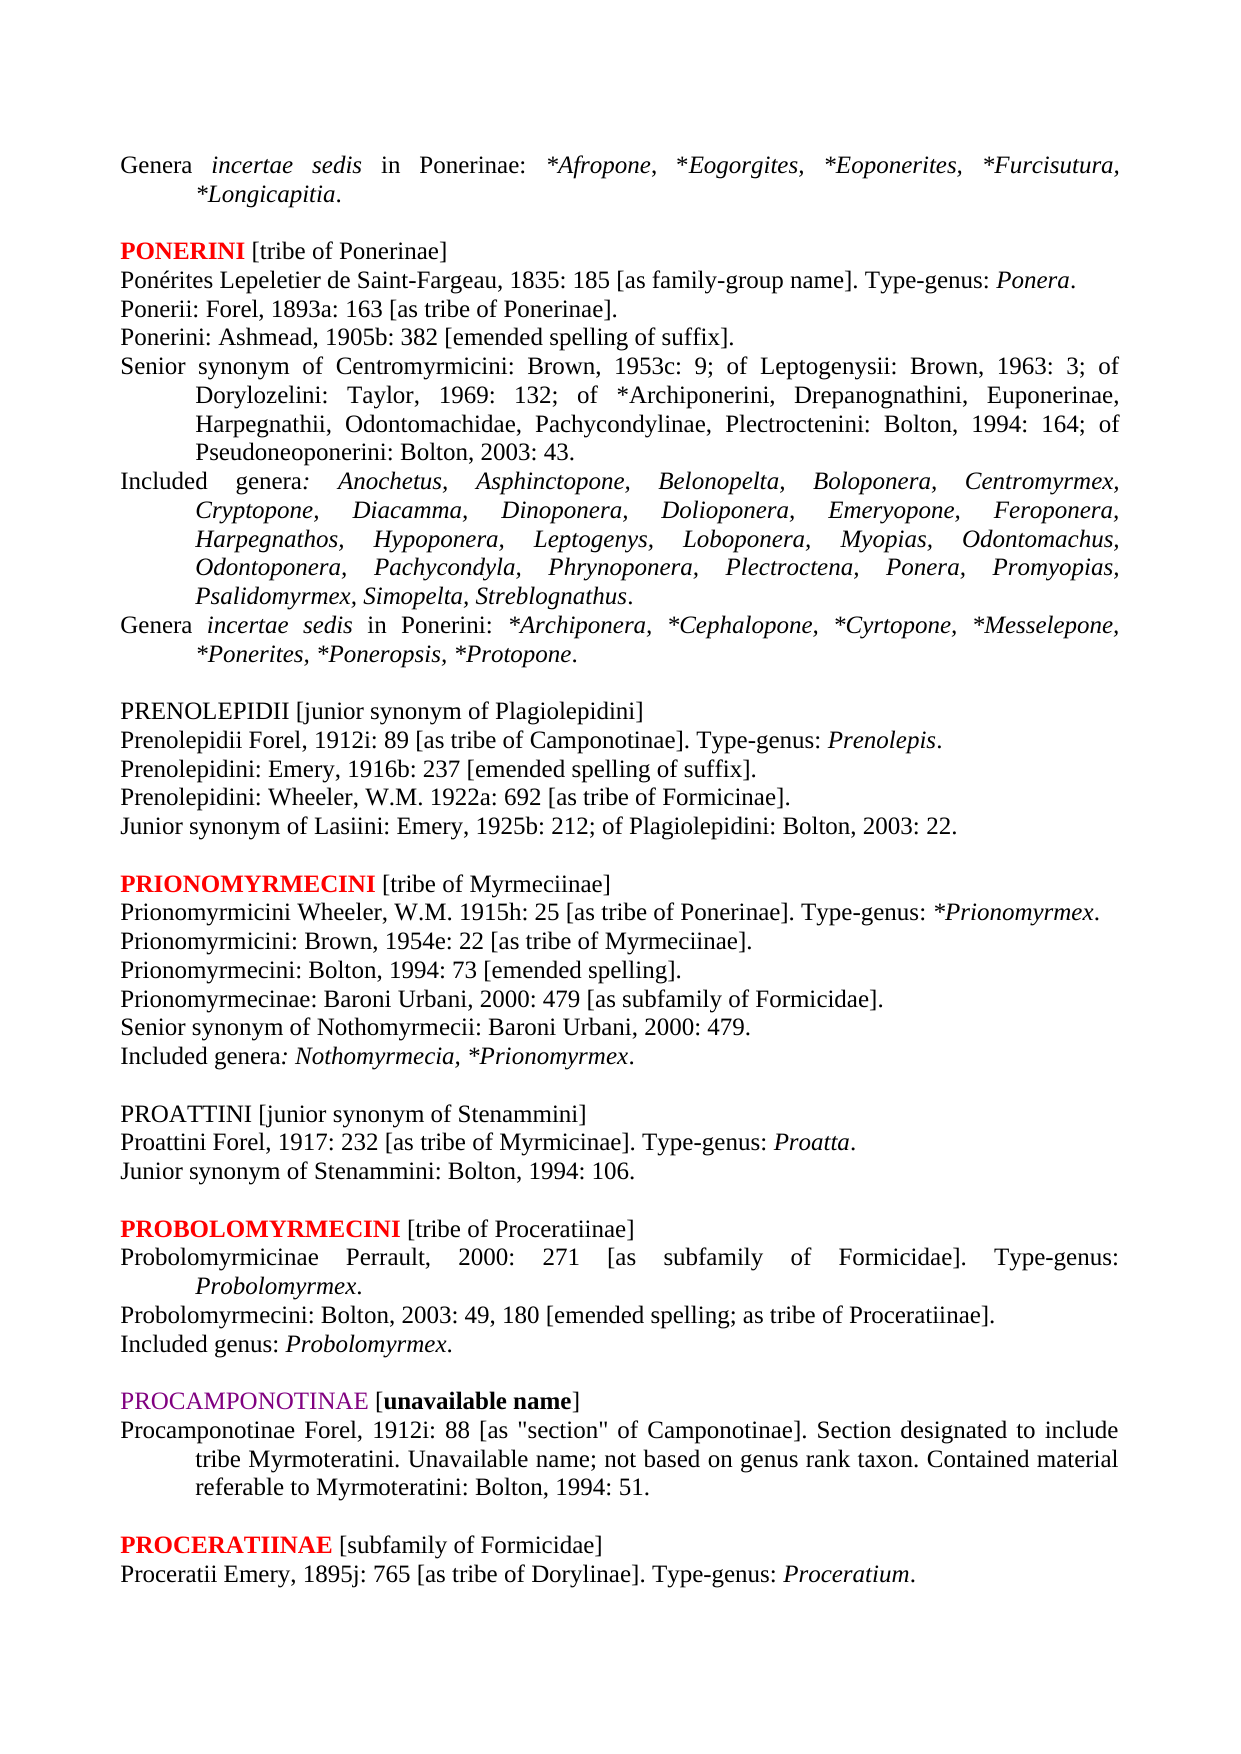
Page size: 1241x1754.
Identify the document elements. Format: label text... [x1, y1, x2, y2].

text Included genera: Anochetus, Asphinctopone, Belonopelta, Boloponera, Centromyrmex, Cryptopone, Diacamma, Dinoponera, Dolioponera, Emeryopone, Feroponera, Harpegnathos, Hypoponera, Leptogenys, Loboponera, Myopias, Odontomachus, Odontoponera, Pachycondyla, Phrynoponera, Plectroctena, Ponera, Promyopias, Psalidomyrmex, Simopelta, Streblognathus. [120, 466, 1120, 610]
text Prenolepidini: Wheeler, W.M. 1922a: 692 [as tribe of Formicinae]. [120, 782, 1120, 811]
text Junior synonym of Lasiini: Emery, 1925b: 212; of Plagiolepidini: Bolton, 2003: 22. [120, 811, 1120, 840]
text Prionomyrmicini: Brown, 1954e: 22 [as tribe of Myrmeciinae]. [120, 926, 1120, 955]
text Prionomyrmecini: Bolton, 1994: 73 [emended spelling]. [120, 955, 1120, 984]
text PROATTINI [junior synonym of Stenammini] [120, 1099, 1120, 1127]
text Prionomyrmicini Wheeler, W.M. 1915h: 25 [as tribe of Ponerinae]. Type-genus: *Prionomyrmex. [120, 897, 1120, 926]
text PROBOLOMYRMECINI [tribe of Proceratiinae] [120, 1214, 1120, 1242]
text PRENOLEPIDII [junior synonym of Plagiolepidini] [120, 696, 1120, 725]
text Prionomyrmecinae: Baroni Urbani, 2000: 479 [as subfamily of Formicidae]. [120, 984, 1120, 1012]
text Procamponotinae Forel, 1912i: 88 [as "section" of Camponotinae]. Section designated to include tribe Myrmoteratini. Unavailable name; not based on genus rank taxon. Contained material referable to Myrmoteratini: Bolton, 1994: 51. [120, 1415, 1120, 1501]
text Ponerii: Forel, 1893a: 163 [as tribe of Ponerinae]. [120, 294, 1120, 322]
text Probolomyrmecini: Bolton, 2003: 49, 180 [emended spelling; as tribe of Proceratiinae]. [120, 1300, 1120, 1329]
text Genera incertae sedis in Ponerinae: *Afropone, *Eogorgites, *Eoponerites, *Furcisutura, *Longicapitia. [120, 150, 1120, 207]
text Probolomyrmicinae Perrault, 2000: 271 [as subfamily of Formicidae]. Type-genus: Probolomyrmex. [120, 1242, 1120, 1300]
text Junior synonym of Stenammini: Bolton, 1994: 106. [120, 1156, 1120, 1185]
text Genera incertae sedis in Ponerini: *Archiponera, *Cephalopone, *Cyrtopone, *Messelepone, *Ponerites, *Poneropsis, *Protopone. [120, 610, 1120, 667]
text Prenolepidini: Emery, 1916b: 237 [emended spelling of suffix]. [120, 754, 1120, 782]
text Ponérites Lepeletier de Saint-Fargeau, 1835: 185 [as family-group name]. Type-genus: Ponera. [120, 265, 1120, 294]
text PONERINI [tribe of Ponerinae] [120, 236, 1120, 265]
text Prenolepidii Forel, 1912i: 89 [as tribe of Camponotinae]. Type-genus: Prenolepis. [120, 725, 1120, 754]
text Ponerini: Ashmead, 1905b: 382 [emended spelling of suffix]. [120, 322, 1120, 351]
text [120, 1559, 1120, 1587]
text Proattini Forel, 1917: 232 [as tribe of Myrmicinae]. Type-genus: Proatta. [120, 1127, 1120, 1156]
text PROCERATIINAE [subfamily of Formicidae] [120, 1530, 1120, 1559]
text PRIONOMYRMECINI [tribe of Myrmeciinae] [120, 869, 1120, 897]
text Included genera: Nothomyrmecia, *Prionomyrmex. [120, 1041, 1120, 1070]
text Senior synonym of Centromyrmicini: Brown, 1953c: 9; of Leptogenysii: Brown, 1963: 3; of Dorylozelini: Taylor, 1969: 132; of *Archiponerini, Drepanognathini, Euponerinae, Harpegnathii, Odontomachidae, Pachycondylinae, Plectroctenini: Bolton, 1994: 164; of Pseudoneoponerini: Bolton, 2003: 43. [120, 351, 1120, 466]
text Included genus: Probolomyrmex. [120, 1329, 1120, 1357]
text PROCAMPONOTINAE [unavailable name] [120, 1386, 1120, 1415]
text Senior synonym of Nothomyrmecii: Baroni Urbani, 2000: 479. [120, 1012, 1120, 1041]
